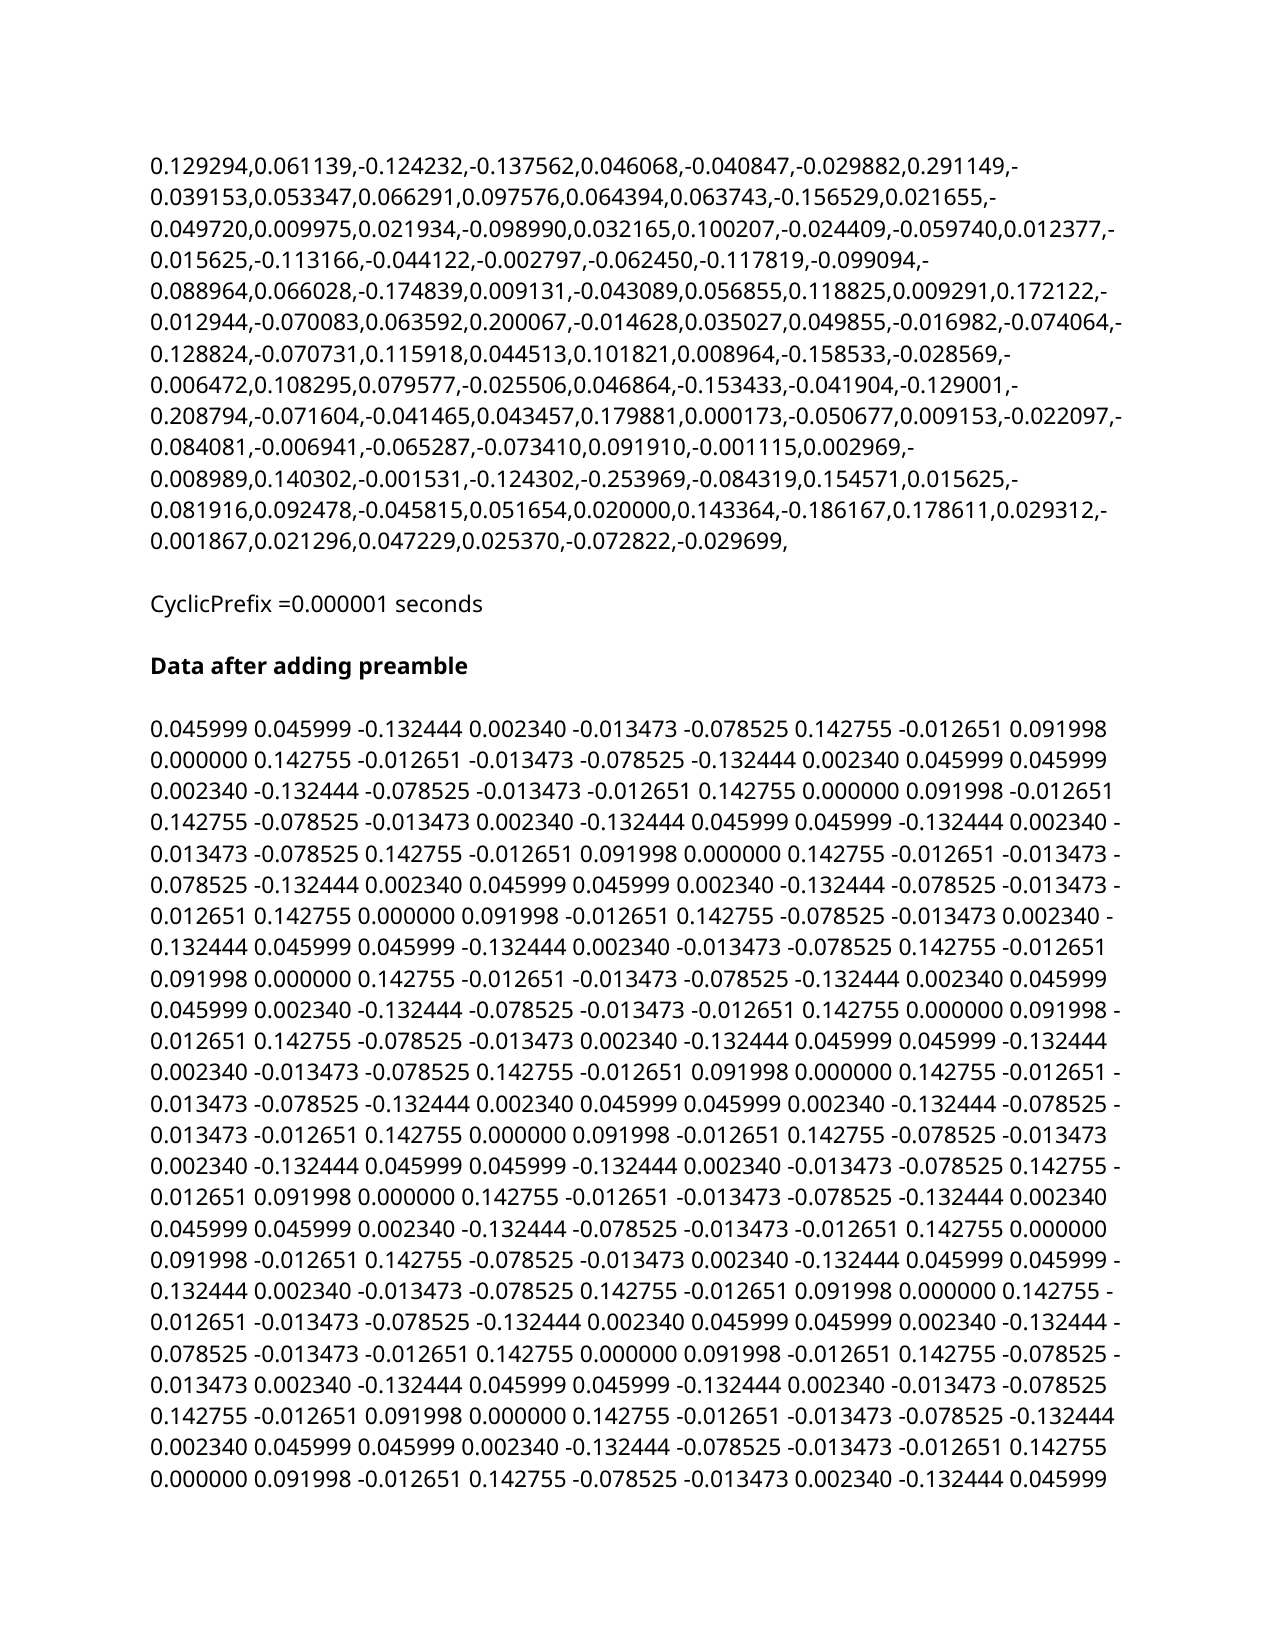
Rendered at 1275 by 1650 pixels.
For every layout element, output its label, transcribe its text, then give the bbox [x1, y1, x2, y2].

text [150, 150, 1125, 556]
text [150, 712, 1125, 1494]
text CyclicPrefix =0.000001 seconds [150, 587, 1125, 619]
text Data after adding preamble [150, 650, 1125, 681]
